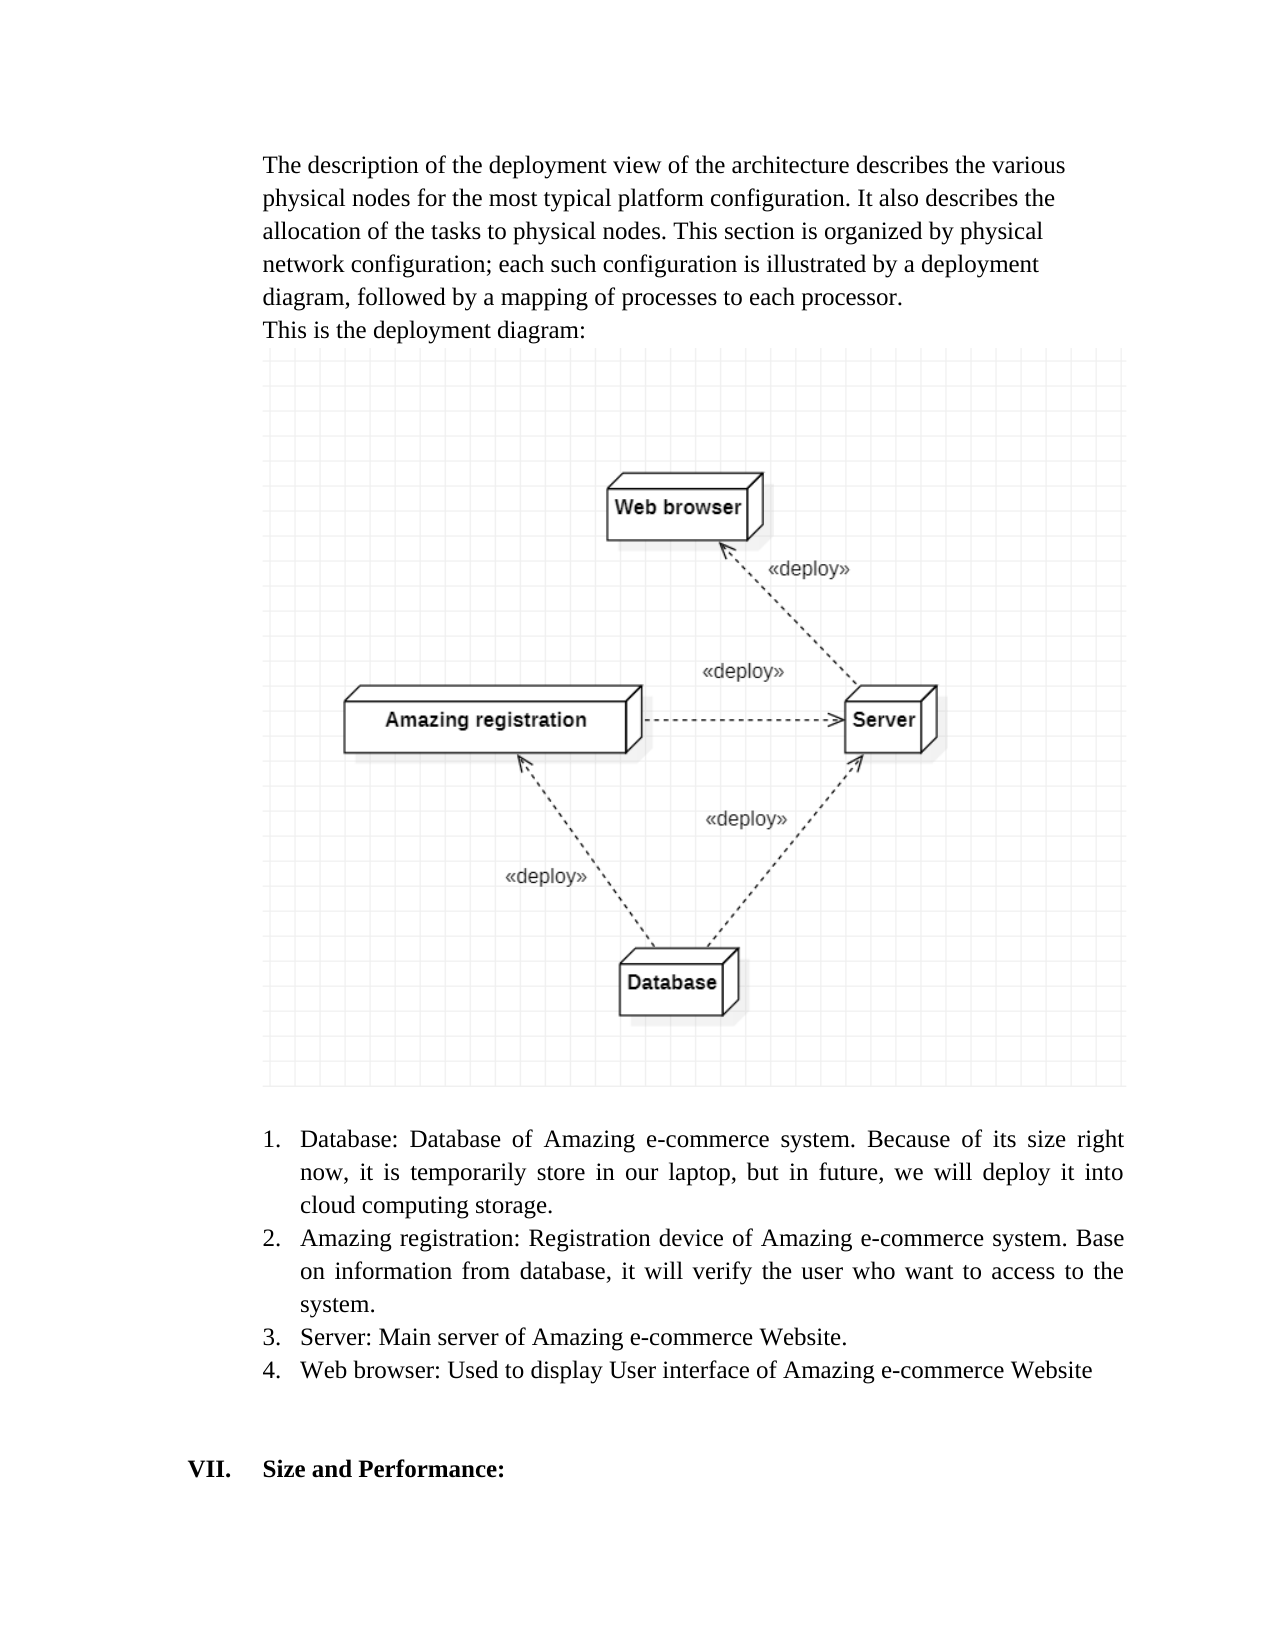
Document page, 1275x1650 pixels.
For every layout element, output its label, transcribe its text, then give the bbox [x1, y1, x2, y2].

list Size and Performance: [187, 1454, 1125, 1483]
list Web browser: Used to display User interface of Amazing e-commerce Website [262, 1355, 1125, 1384]
list Database: Database of Amazing e-commerce system. Because of its size right now, it is temporarily store in our laptop, but in future, we will deploy it into cloud computing storage. [262, 1124, 1125, 1219]
picture [262, 348, 1127, 1087]
list Server: Main server of Amazing e-commerce Website. [262, 1322, 1125, 1351]
list This is the deployment diagram: [262, 315, 1125, 344]
list The description of the deployment view of the architecture describes the various physical nodes for the most typical platform configuration. It also describes the allocation of the tasks to physical nodes. This section is organized by physical network configuration; each such configuration is illustrated by a deployment diagram, followed by a mapping of processes to each processor. [262, 150, 1125, 311]
list Amazing registration: Registration device of Amazing e-commerce system. Base on information from database, it will verify the user who want to access to the system. [262, 1223, 1125, 1318]
